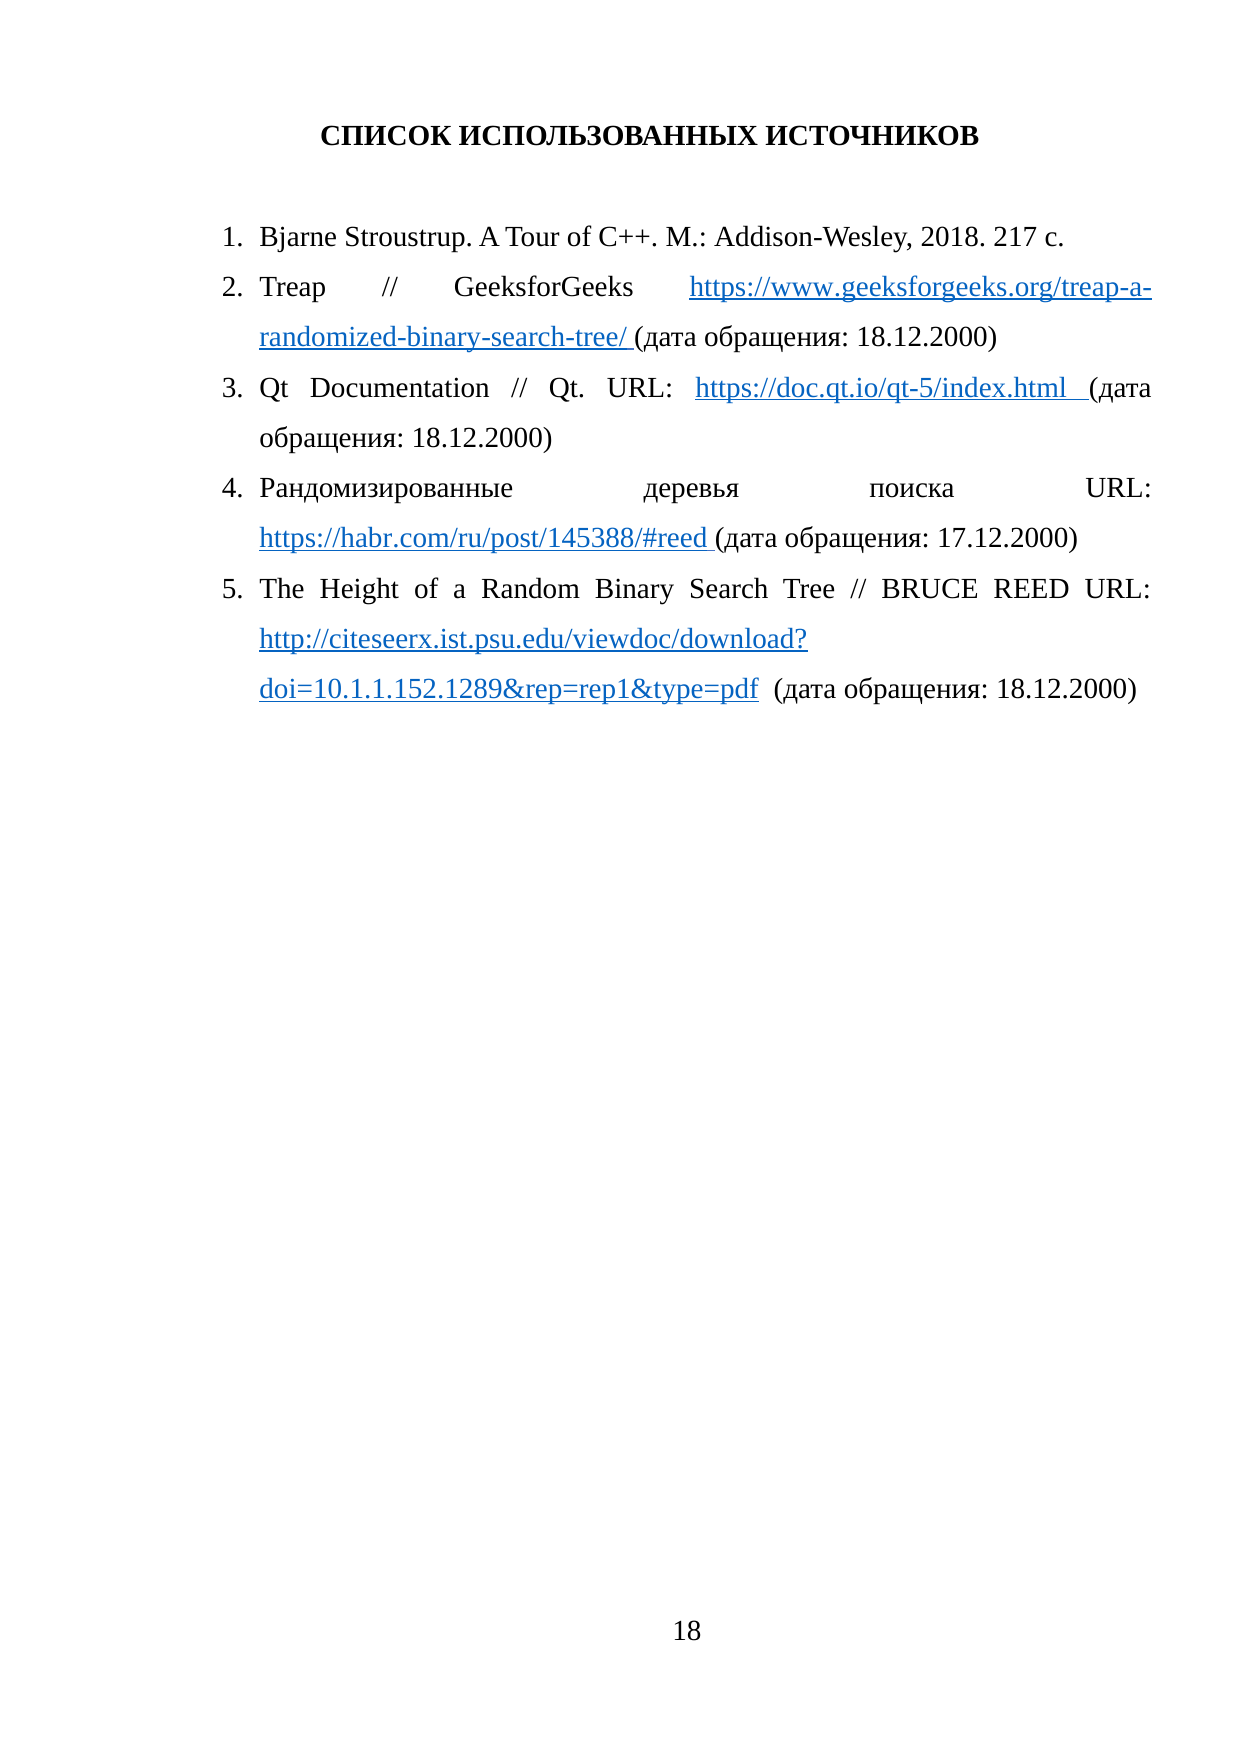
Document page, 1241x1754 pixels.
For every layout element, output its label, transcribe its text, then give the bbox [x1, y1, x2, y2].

list Treap // GeeksforGeeks https://www.geeksforgeeks.org/treap-a-randomized-binary-search-tree/ (дата обращения: 18.12.2000) [222, 269, 1152, 353]
list Bjarne Stroustrup. A Tour of C++. М.: Addison-Wesley, 2018. 217 с. [222, 219, 1152, 252]
subtitle Список использованных источников [148, 118, 1152, 152]
list The Height of a Random Binary Search Tree // BRUCE REED URL: http://citeseerx.ist.psu.edu/viewdoc/download?doi=10.1.1.152.1289&rep=rep1&type=pdf (дата обращения: 18.12.2000) [222, 571, 1152, 705]
list Qt Documentation // Qt. URL: https://doc.qt.io/qt-5/index.html (дата обращения: 18.12.2000) [222, 370, 1152, 453]
list Рандомизированные деревья поиска URL: https://habr.com/ru/post/145388/#reed (дата обращения: 17.12.2000) [222, 470, 1152, 554]
